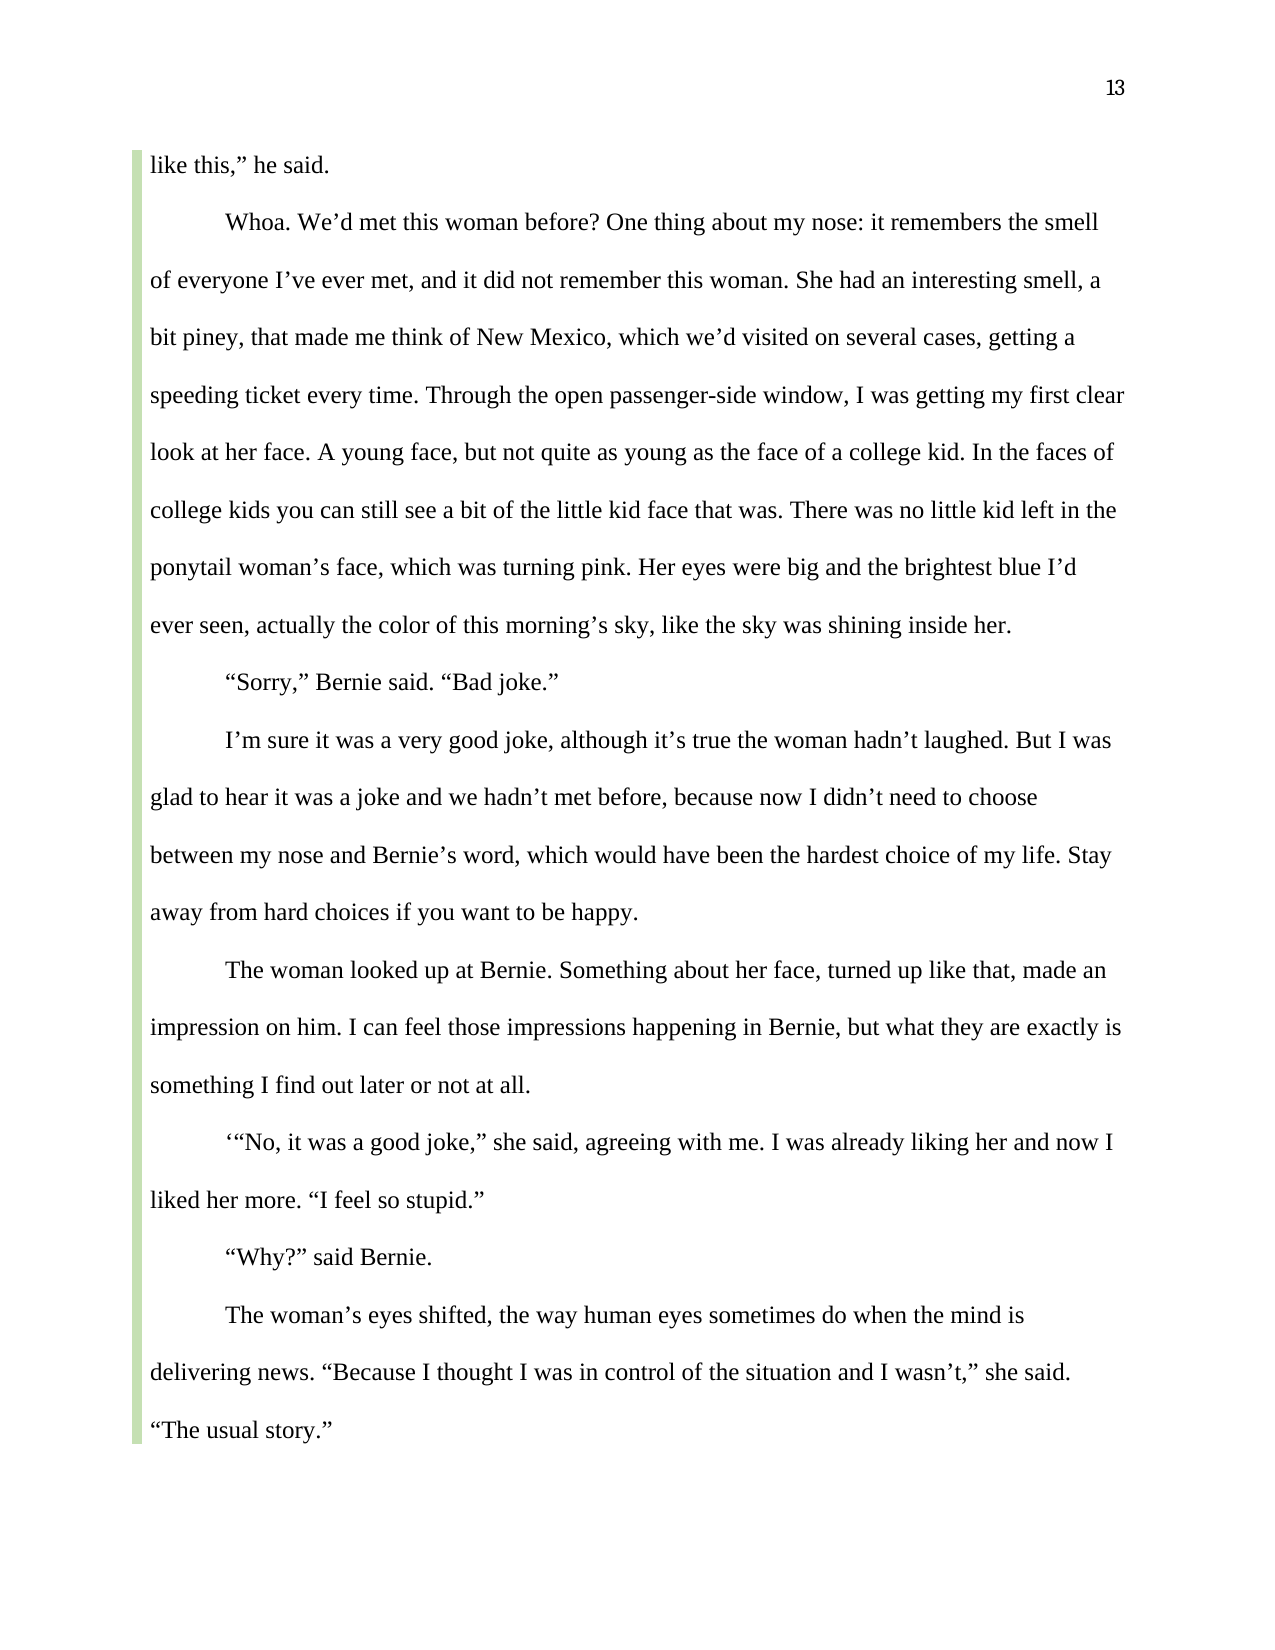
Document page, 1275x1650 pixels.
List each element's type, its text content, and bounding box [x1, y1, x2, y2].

text Whoa. We’d met this woman before? One thing about my nose: it remembers the smell of everyone I’ve ever met, and it did not remember this woman. She had an interesting smell, a bit piney, that made me think of New Mexico, which we’d visited on several cases, getting a speeding ticket every time. Through the open passenger-side window, I was getting my first clear look at her face. A young face, but not quite as young as the face of a college kid. In the faces of college kids you can still see a bit of the little kid face that was. There was no little kid left in the ponytail woman’s face, which was turning pink. Her eyes were big and the brightest blue I’d ever seen, actually the color of this morning’s sky, like the sky was shining inside her. [142, 207, 1125, 639]
text “Sorry,” Bernie said. “Bad joke.” [142, 667, 1125, 696]
text ‘“No, it was a good joke,” she said, agreeing with me. I was already liking her and now I liked her more. “I feel so stupid.” [142, 1127, 1125, 1214]
text I’m sure it was a very good joke, although it’s true the woman hadn’t laughed. But I was glad to hear it was a joke and we hadn’t met before, because now I didn’t need to choose between my nose and Bernie’s word, which would have been the hardest choice of my life. Stay away from hard choices if you want to be happy. [142, 725, 1125, 926]
text Bernie leaned down and spoke through her open window. “We’ve got to stop meeting like this,” he said. [150, 150, 1125, 179]
text The woman looked up at Bernie. Something about her face, turned up like that, made an impression on him. I can feel those impressions happening in Bernie, but what they are exactly is something I find out later or not at all. [142, 955, 1125, 1099]
text The woman’s eyes shifted, the way human eyes sometimes do when the mind is delivering news. “Because I thought I was in control of the situation and I wasn’t,” she said. “The usual story.” [142, 1300, 1125, 1444]
text “Why?” said Bernie. [142, 1242, 1125, 1271]
